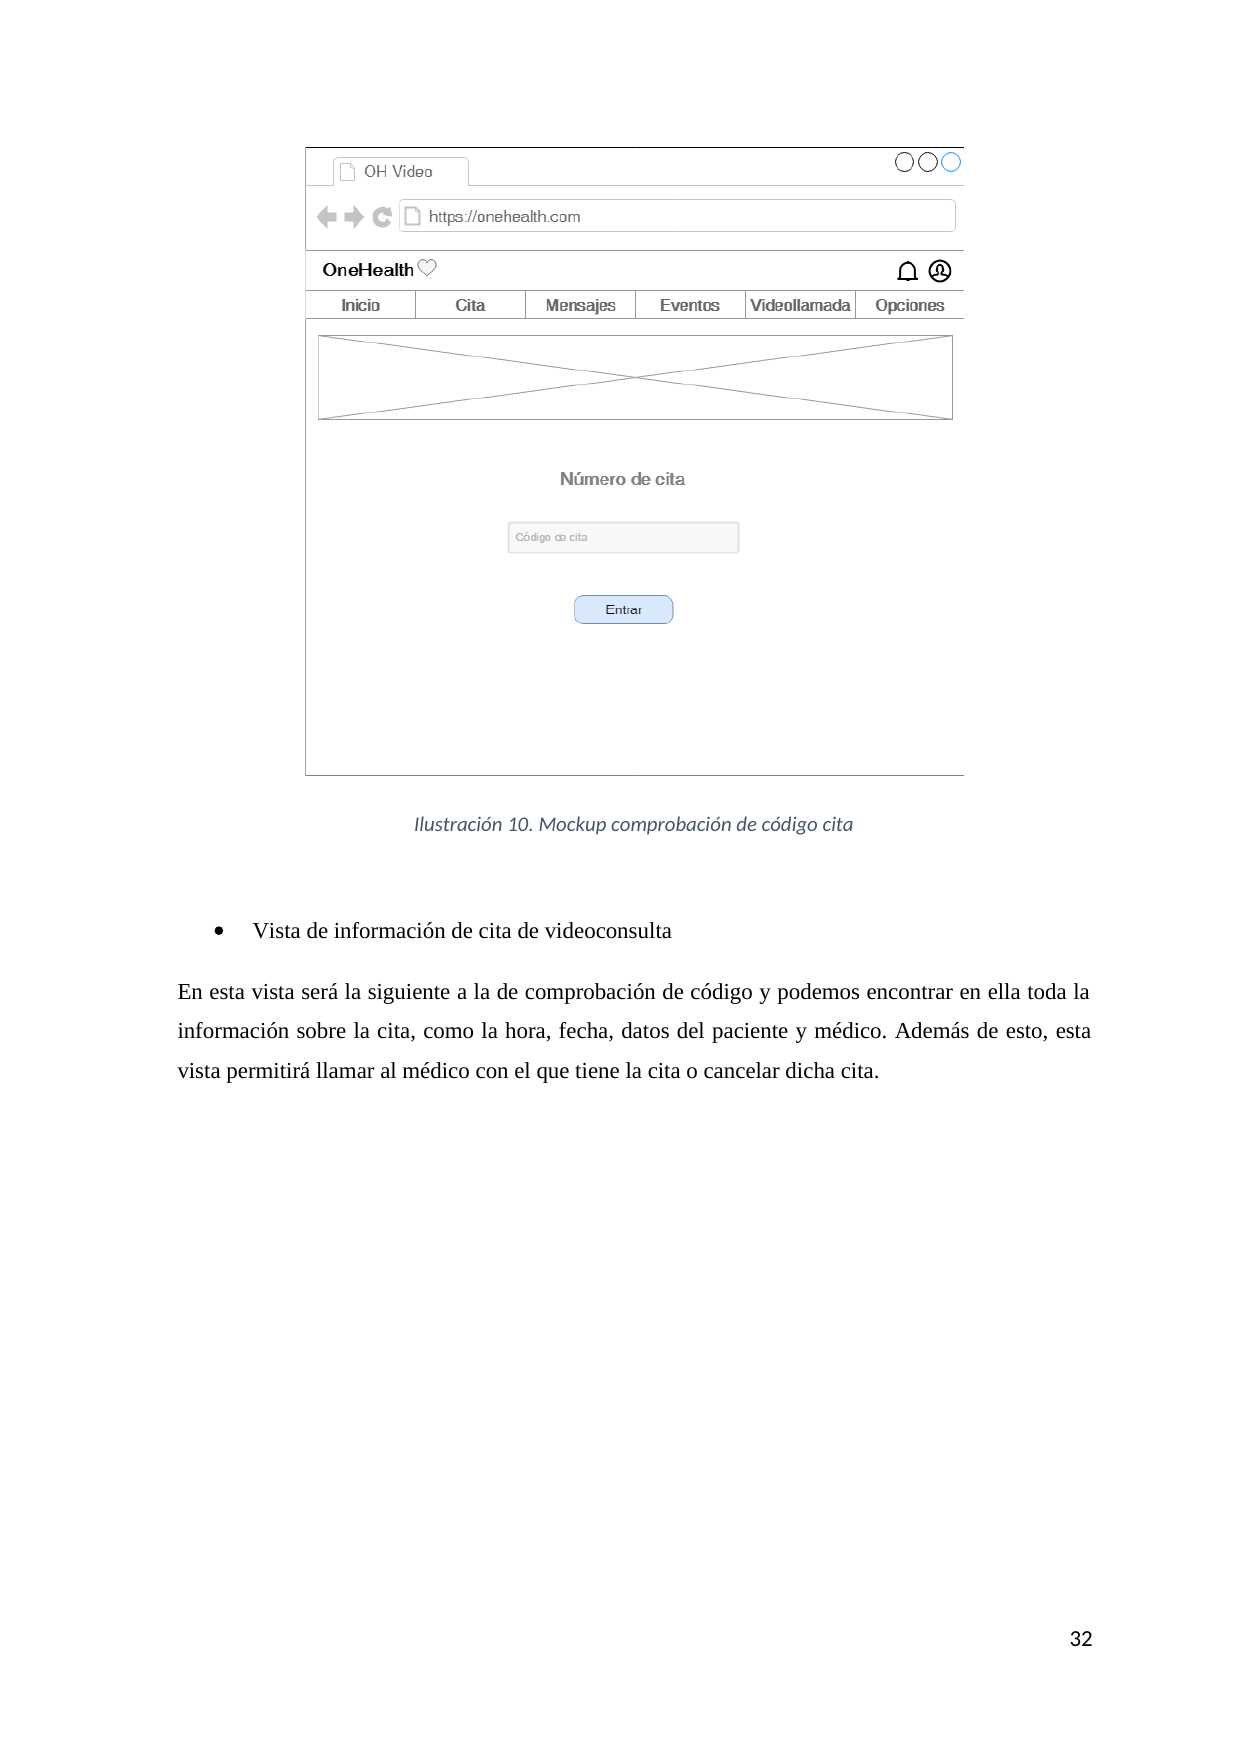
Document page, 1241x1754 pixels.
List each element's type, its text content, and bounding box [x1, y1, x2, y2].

picture [305, 147, 964, 776]
text Ilustración 10. Mockup comprobación de código cita [177, 811, 1092, 836]
text En esta vista será la siguiente a la de comprobación de código y podemos encontrar en ella toda la información sobre la cita, como la hora, fecha, datos del paciente y médico. Además de esto, esta vista permitirá llamar al médico con el que tiene la cita o cancelar dicha cita. [177, 978, 1092, 1083]
list Vista de información de cita de videoconsulta [215, 917, 1092, 944]
